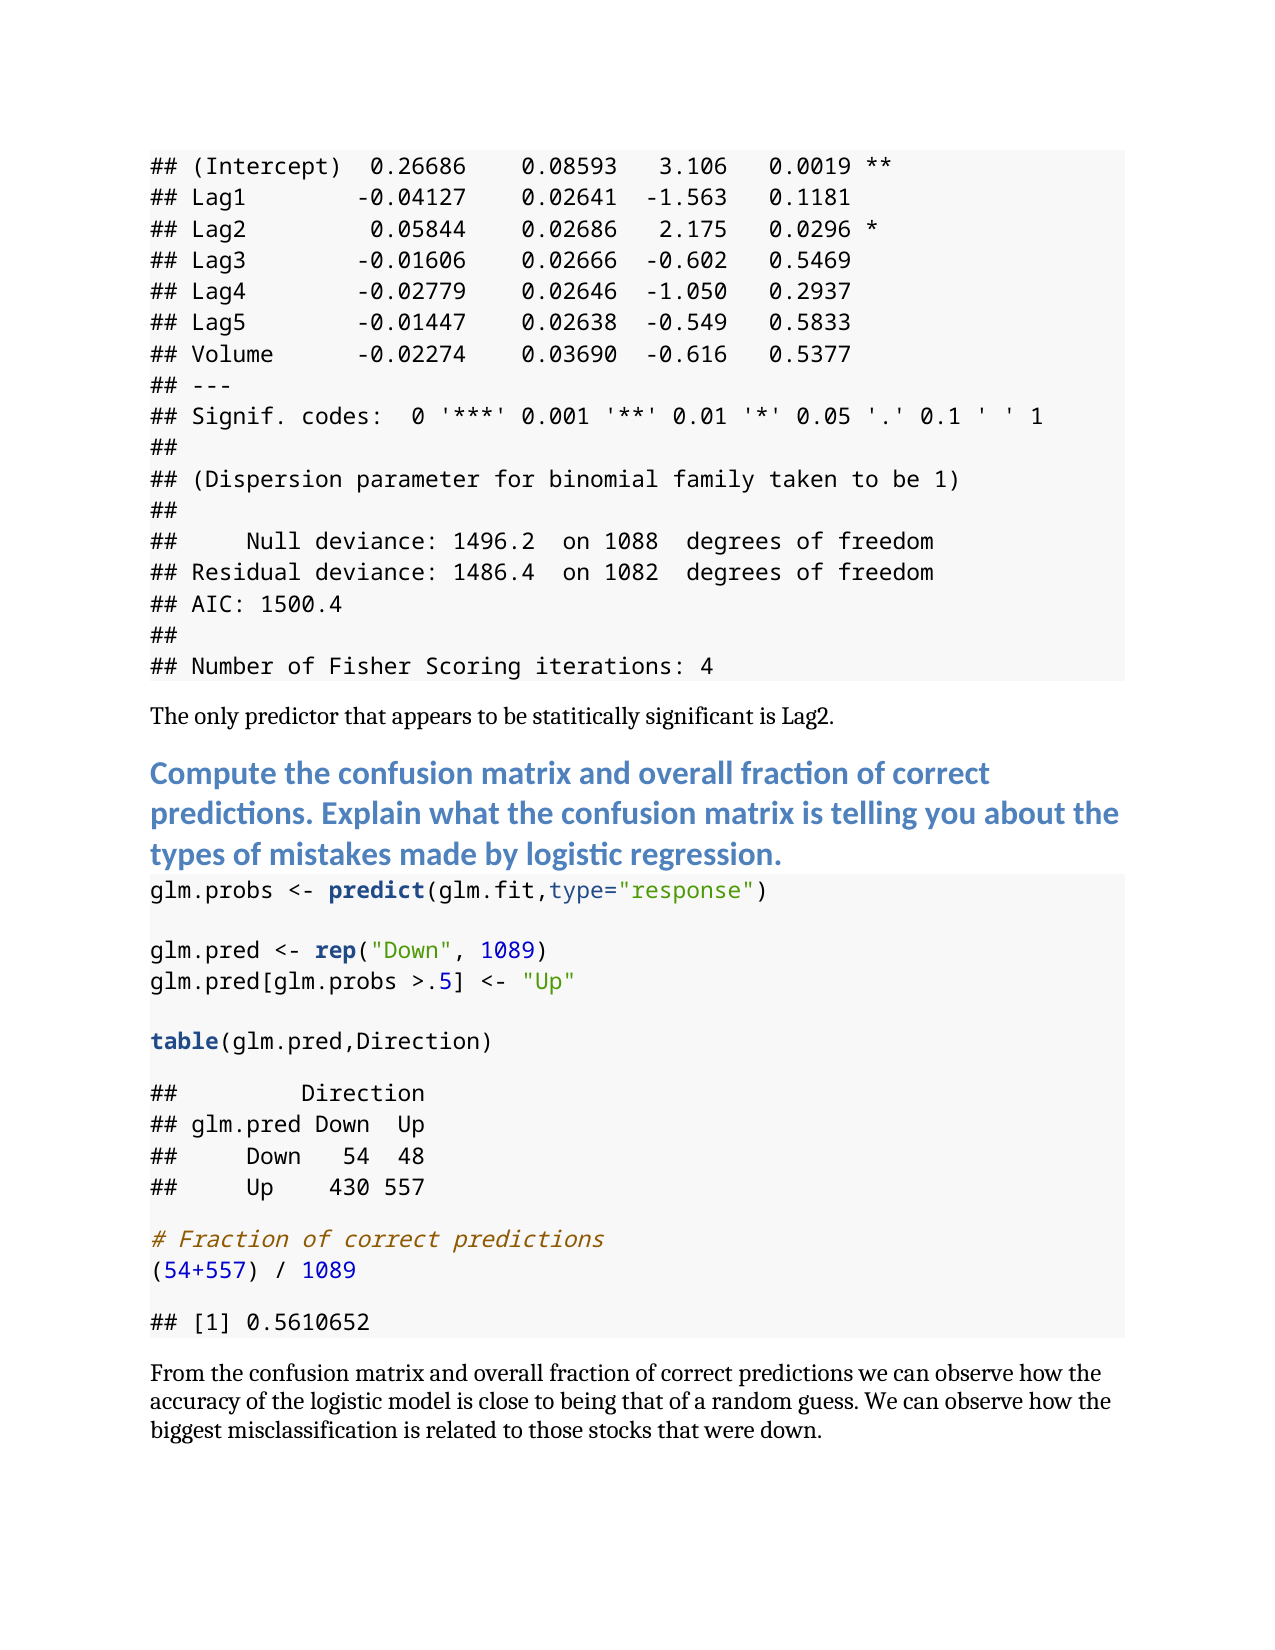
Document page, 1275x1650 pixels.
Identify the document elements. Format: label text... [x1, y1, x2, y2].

text ## Direction ## glm.pred Down Up ## Down 54 48 ## Up 430 557 [150, 1077, 1125, 1202]
subtitle Compute the confusion matrix and overall fraction of correct predictions. Explain what the confusion matrix is telling you about the types of mistakes made by logistic regression. [150, 752, 1125, 874]
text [150, 150, 1125, 681]
text # Fraction of correct predictions (54+557) / 1089 [356, 1223, 1125, 1286]
text The only predictor that appears to be statitically significant is Lag2. [150, 702, 1125, 731]
text glm.probs <- predict(glm.fit,type="response") glm.pred <- rep("Down", 1089) glm.pred[glm.probs >.5] <- "Up" table(glm.pred,Direction) [150, 874, 1125, 1056]
text ## [1] 0.5610652 [150, 1306, 1125, 1338]
text From the confusion matrix and overall fraction of correct predictions we can observe how the accuracy of the logistic model is close to being that of a random guess. We can observe how the biggest misclassification is related to those stocks that were down. [150, 1358, 1125, 1445]
